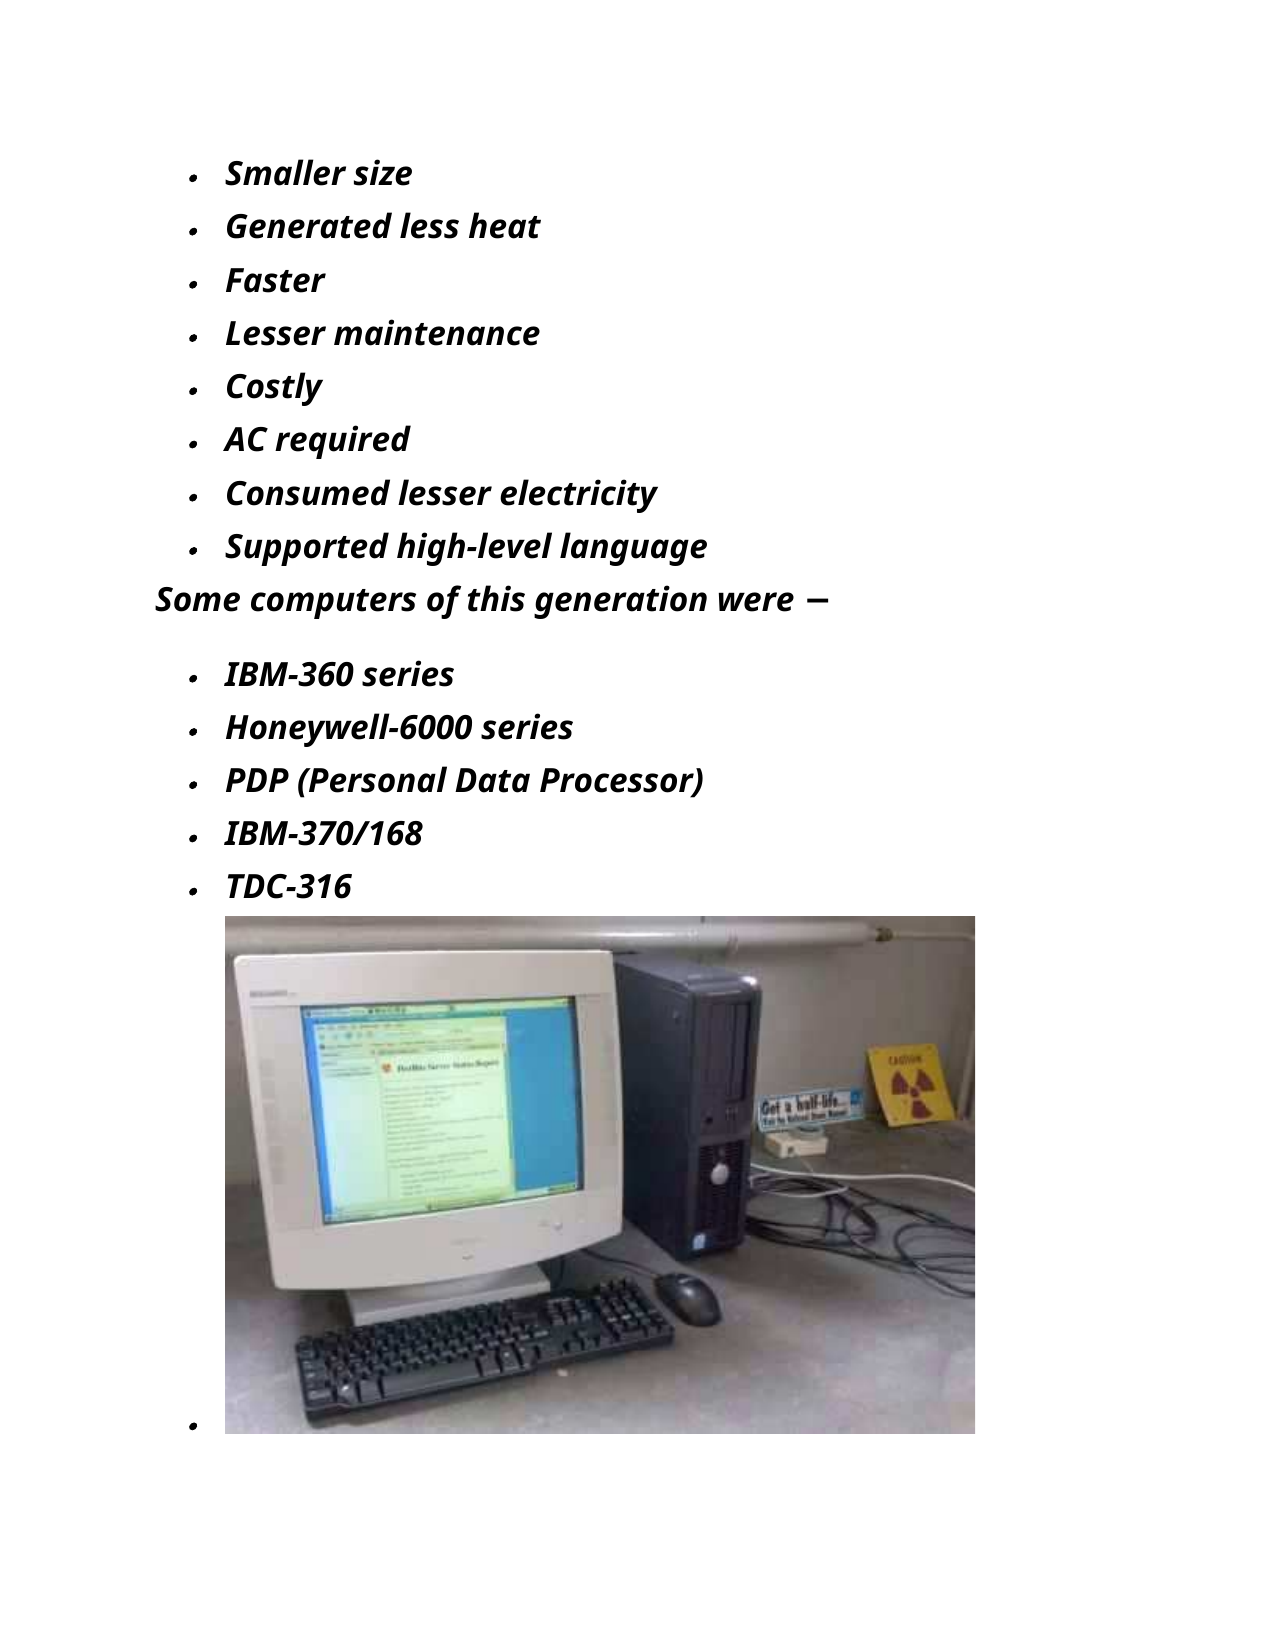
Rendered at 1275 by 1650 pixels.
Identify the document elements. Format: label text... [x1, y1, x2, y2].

list Consumed lesser electricity [187, 469, 1125, 515]
list Generated less heat [187, 203, 1125, 249]
picture [225, 916, 976, 1434]
list AC required [187, 416, 1125, 462]
list Smaller size [187, 150, 1125, 195]
list IBM-360 series [187, 650, 1125, 696]
list Honeywell-6000 series [187, 704, 1125, 749]
list IBM-370/168 [187, 810, 1125, 856]
list Supported high-level language [187, 523, 1125, 568]
list Costly [187, 363, 1125, 408]
list Lesser maintenance [187, 310, 1125, 355]
list TDC-316 [187, 863, 1125, 909]
list PDP (Personal Data Processor) [187, 757, 1125, 802]
list Faster [187, 256, 1125, 302]
text Some computers of this generation were − [155, 576, 1120, 621]
